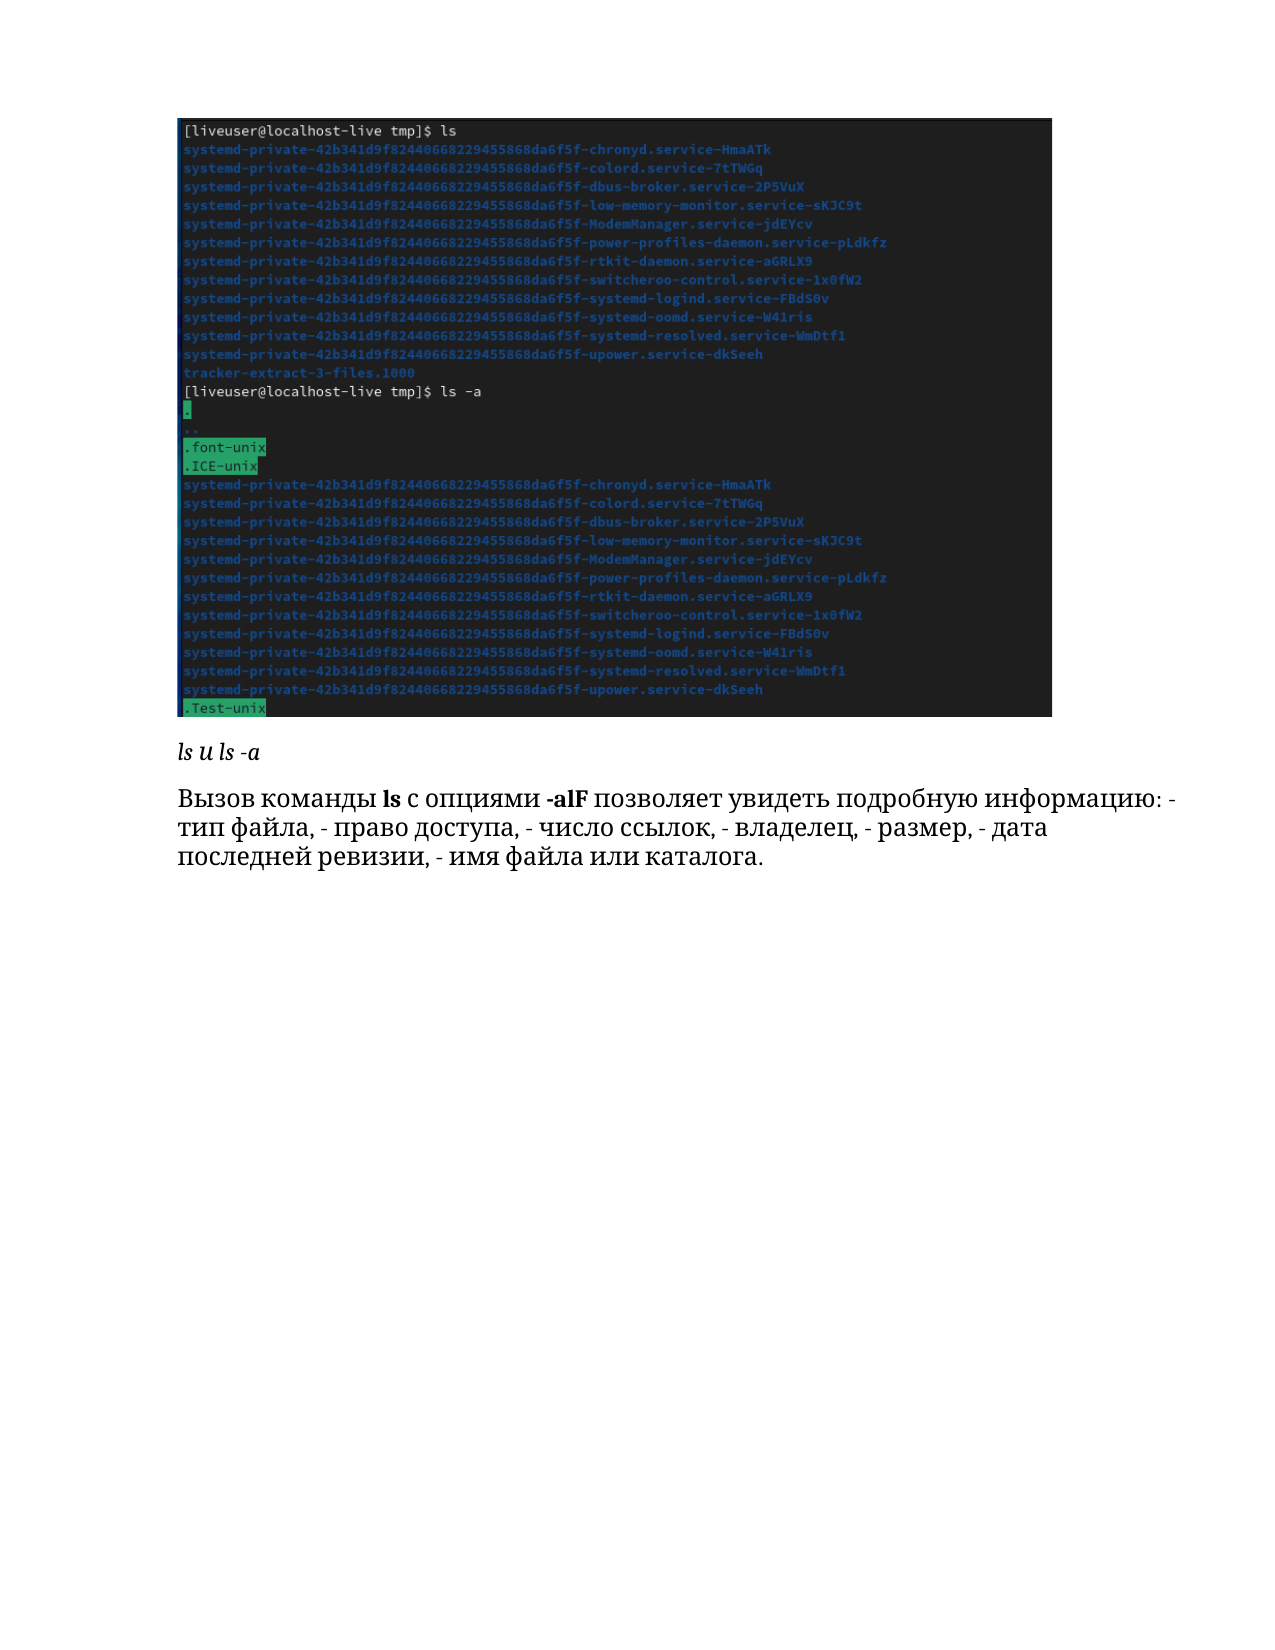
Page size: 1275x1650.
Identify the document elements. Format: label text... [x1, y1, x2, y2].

text Вызов команды ls с опциями -alF позволяет увидеть подробную информацию: - тип файла, - право доступа, - число ссылок, - владелец, - размер, - дата последней ревизии, - имя файла или каталога. [177, 785, 1186, 872]
picture [177, 118, 1053, 717]
text ls и ls -a [177, 738, 1186, 767]
